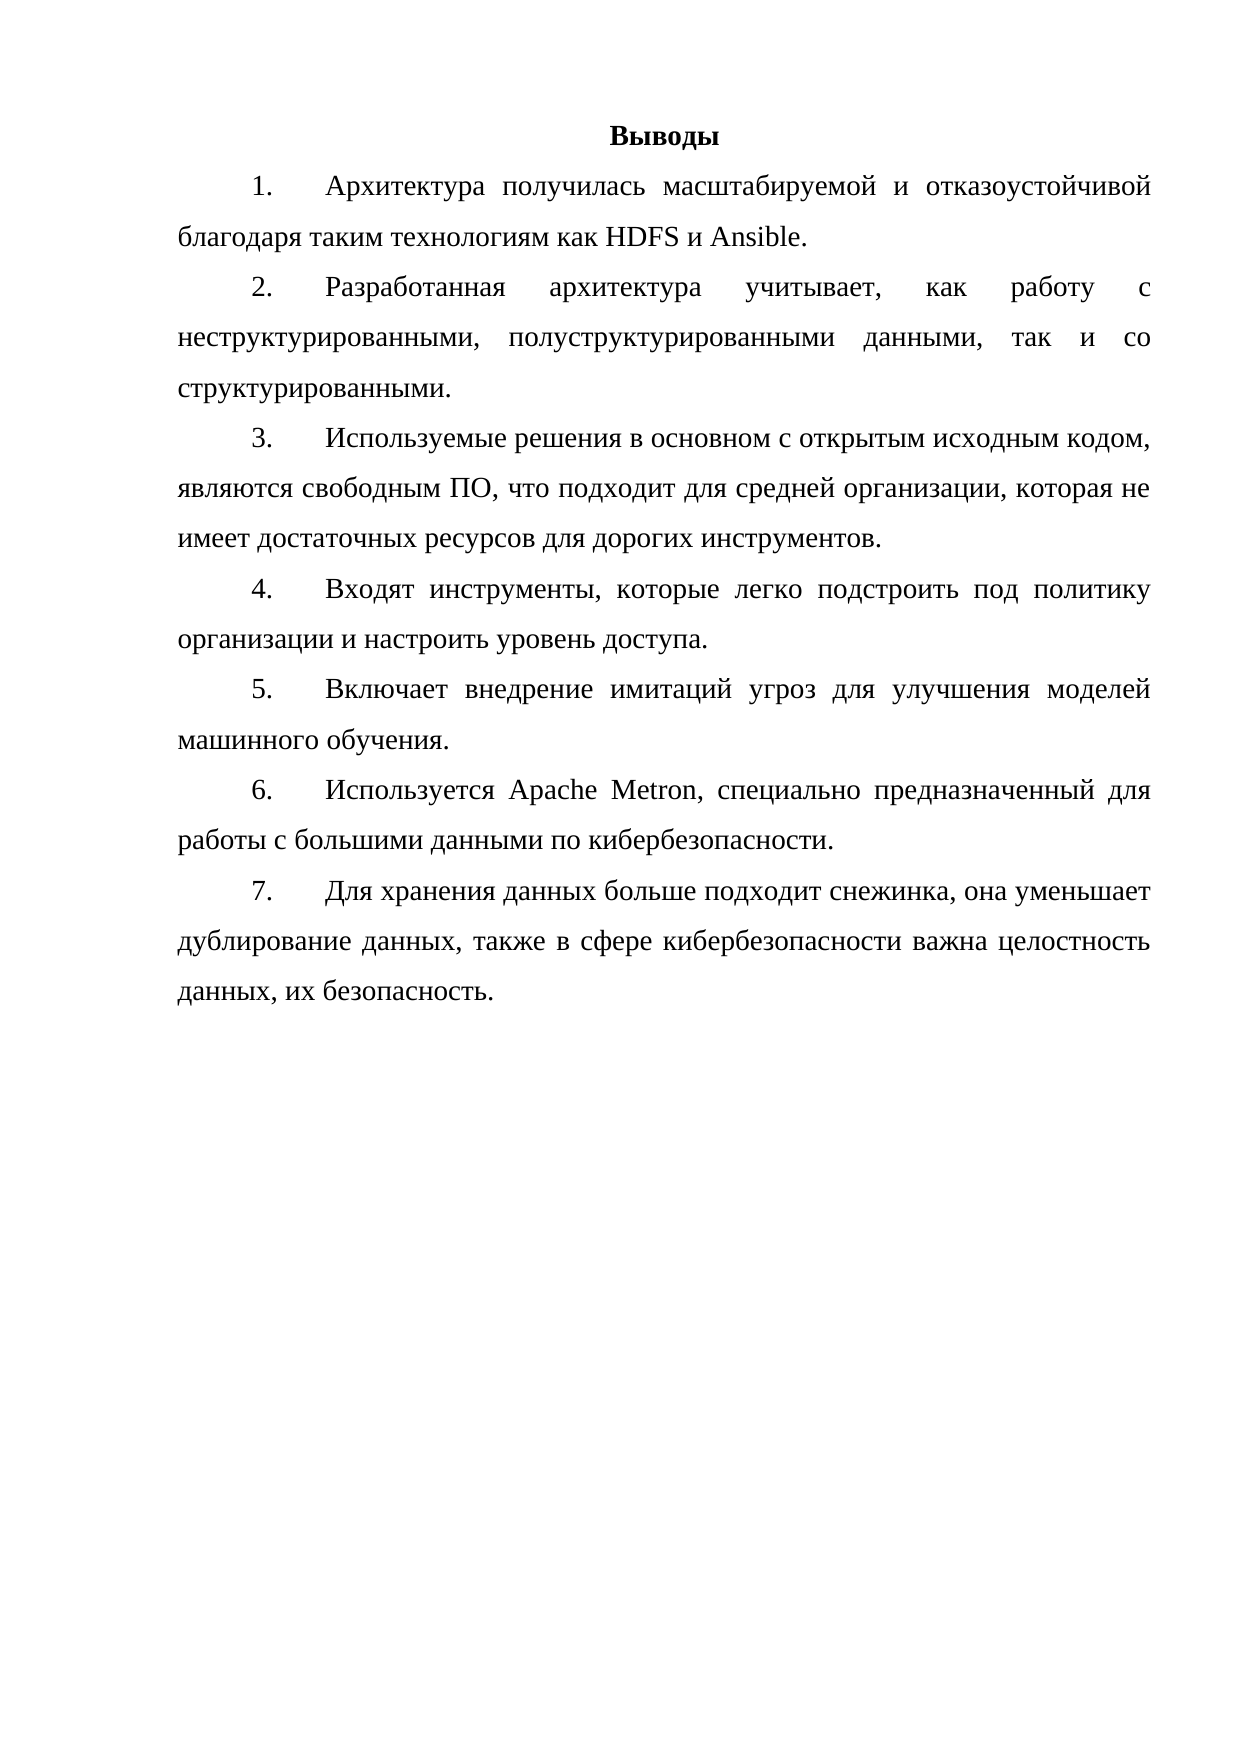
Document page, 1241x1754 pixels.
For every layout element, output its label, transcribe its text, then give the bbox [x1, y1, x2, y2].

list Включает внедрение имитаций угроз для улучшения моделей машинного обучения. [177, 672, 1152, 755]
list Разработанная архитектура учитывает, как работу с неструктурированными, полуструктурированными данными, так и со структурированными. [177, 269, 1152, 403]
list Входят инструменты, которые легко подстроить под политику организации и настроить уровень доступа. [177, 571, 1152, 655]
list Используемые решения в основном с открытым исходным кодом, являются свободным ПО, что подходит для средней организации, которая не имеет достаточных ресурсов для дорогих инструментов. [177, 420, 1152, 554]
text Выводы [177, 118, 1152, 152]
list Для хранения данных больше подходит снежинка, она уменьшает дублирование данных, также в сфере кибербезопасности важна целостность данных, их безопасность. [177, 873, 1152, 1007]
list Используется Apache Metron, специально предназначенный для работы с большими данными по кибербезопасности. [177, 772, 1152, 856]
list Архитектура получилась масштабируемой и отказоустойчивой благодаря таким технологиям как HDFS и Ansible. [177, 168, 1152, 252]
